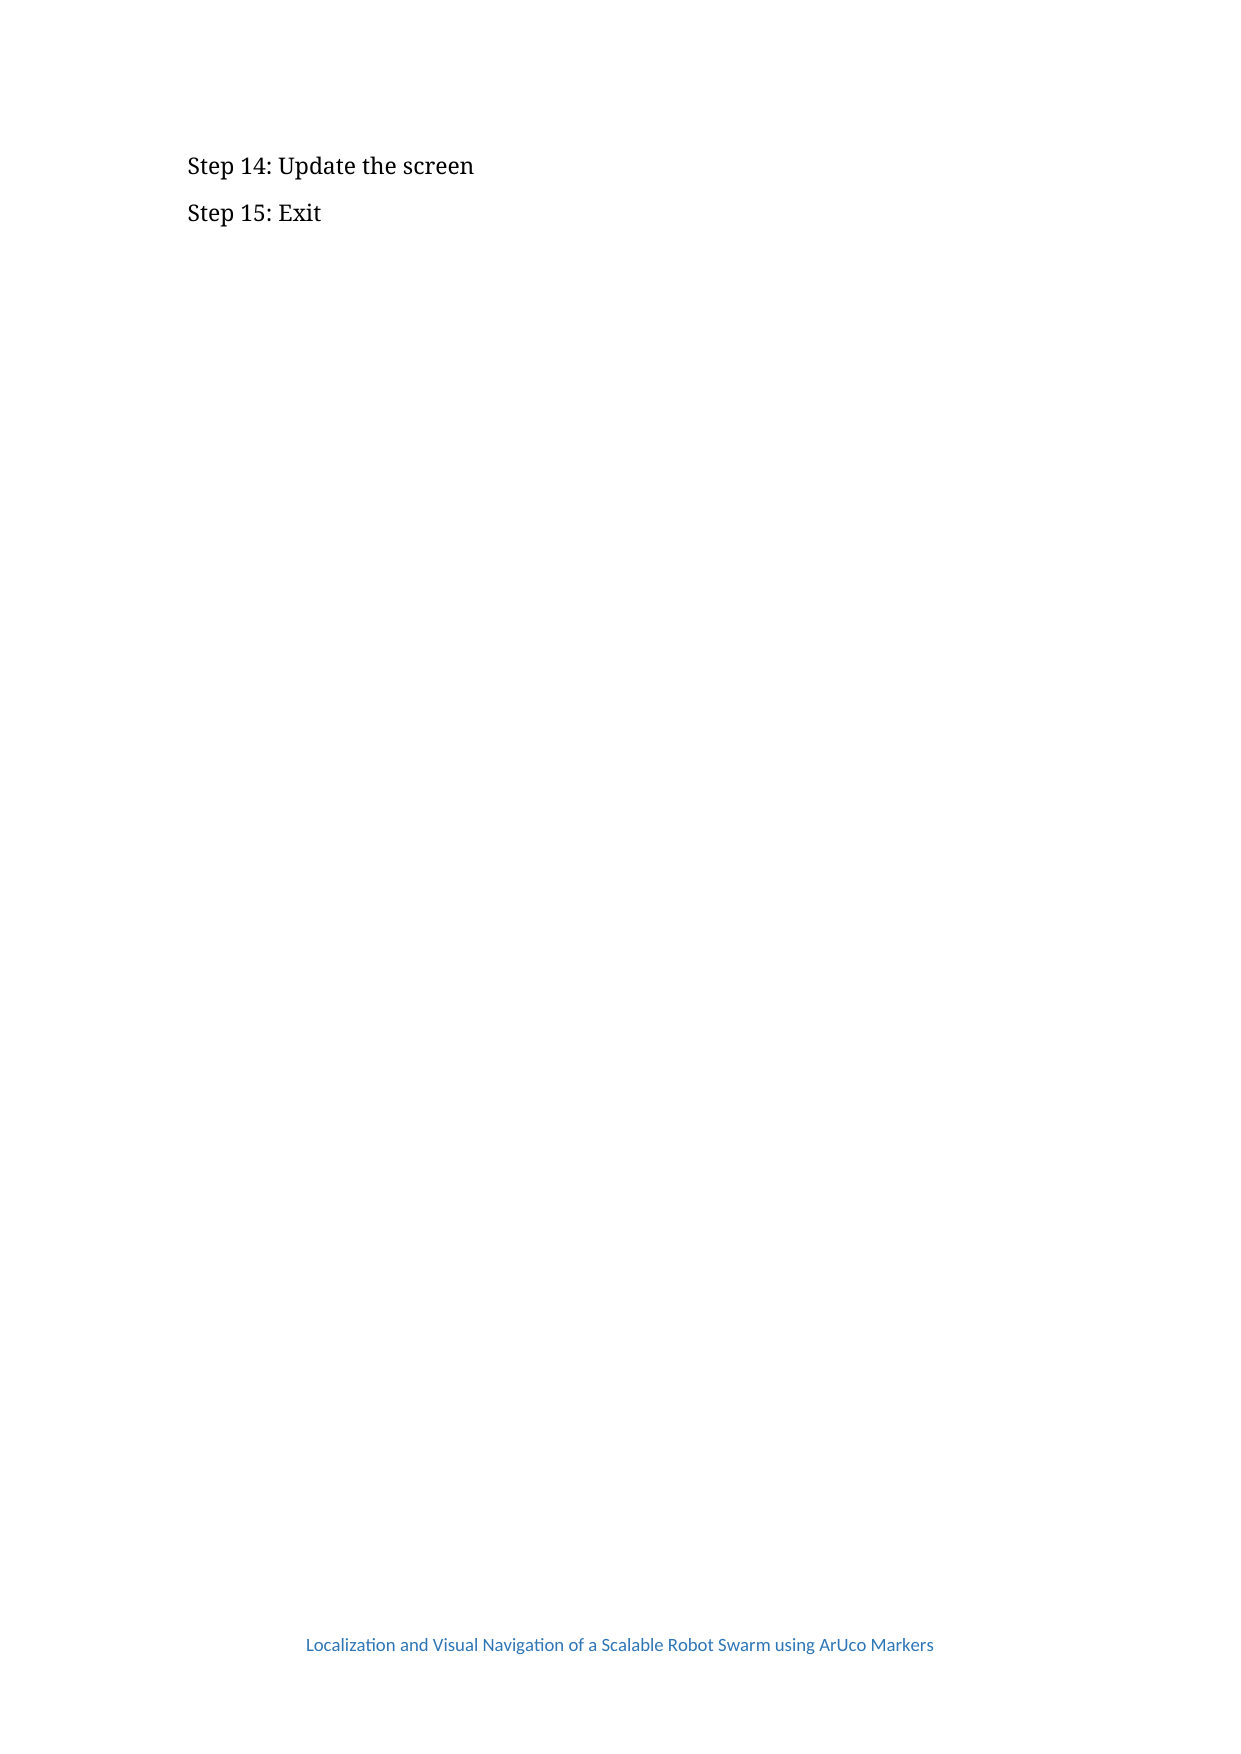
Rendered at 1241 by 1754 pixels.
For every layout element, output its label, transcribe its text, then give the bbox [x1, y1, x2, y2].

list Step 14: Update the screen Step 15: Exit [187, 150, 1053, 228]
